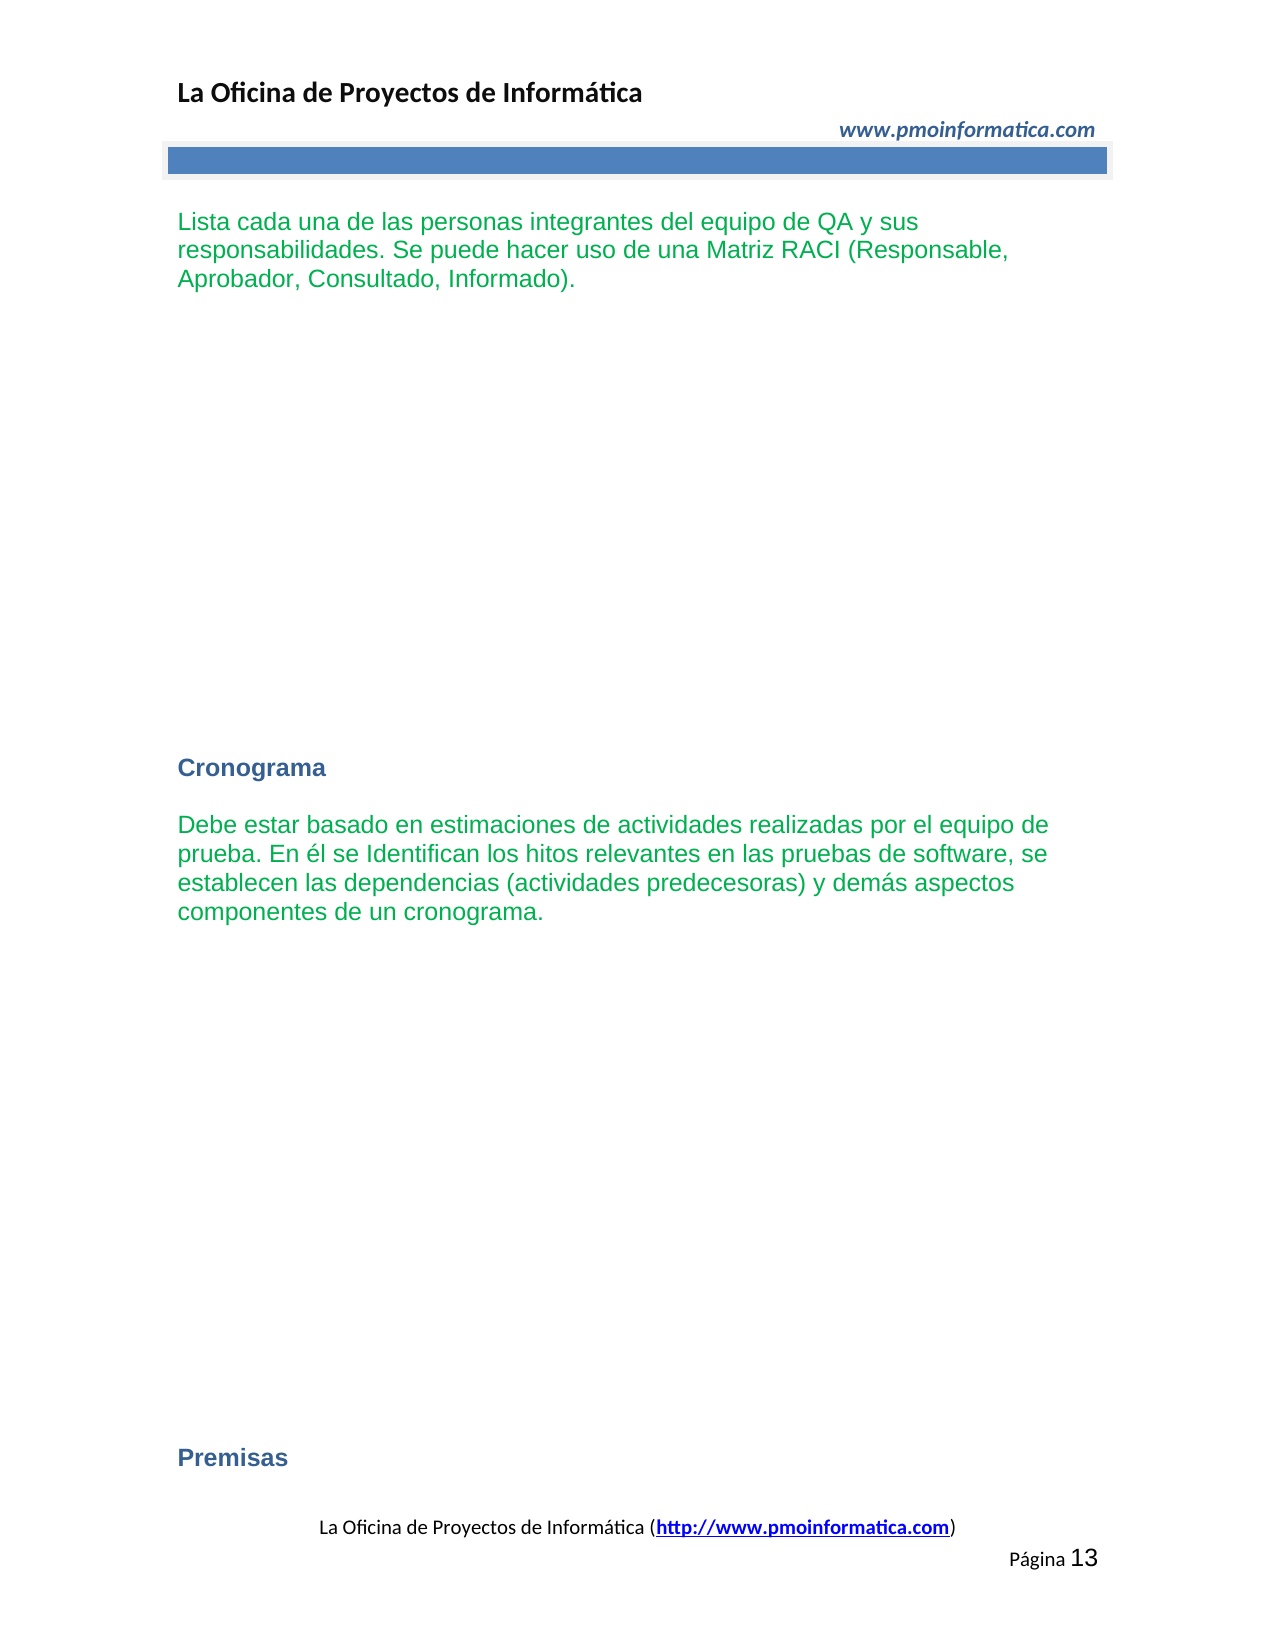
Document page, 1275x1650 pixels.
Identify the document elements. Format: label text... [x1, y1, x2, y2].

text Premisas [177, 1443, 1098, 1472]
text Debe estar basado en estimaciones de actividades realizadas por el equipo de prueba. En él se Identifican los hitos relevantes en las pruebas de software, se establecen las dependencias (actividades predecesoras) y demás aspectos componentes de un cronograma. [177, 811, 1098, 926]
text Lista cada una de las personas integrantes del equipo de QA y sus responsabilidades. Se puede hacer uso de una Matriz RACI (Responsable, Aprobador, Consultado, Informado). [177, 207, 1098, 293]
text Cronograma [177, 753, 1098, 782]
